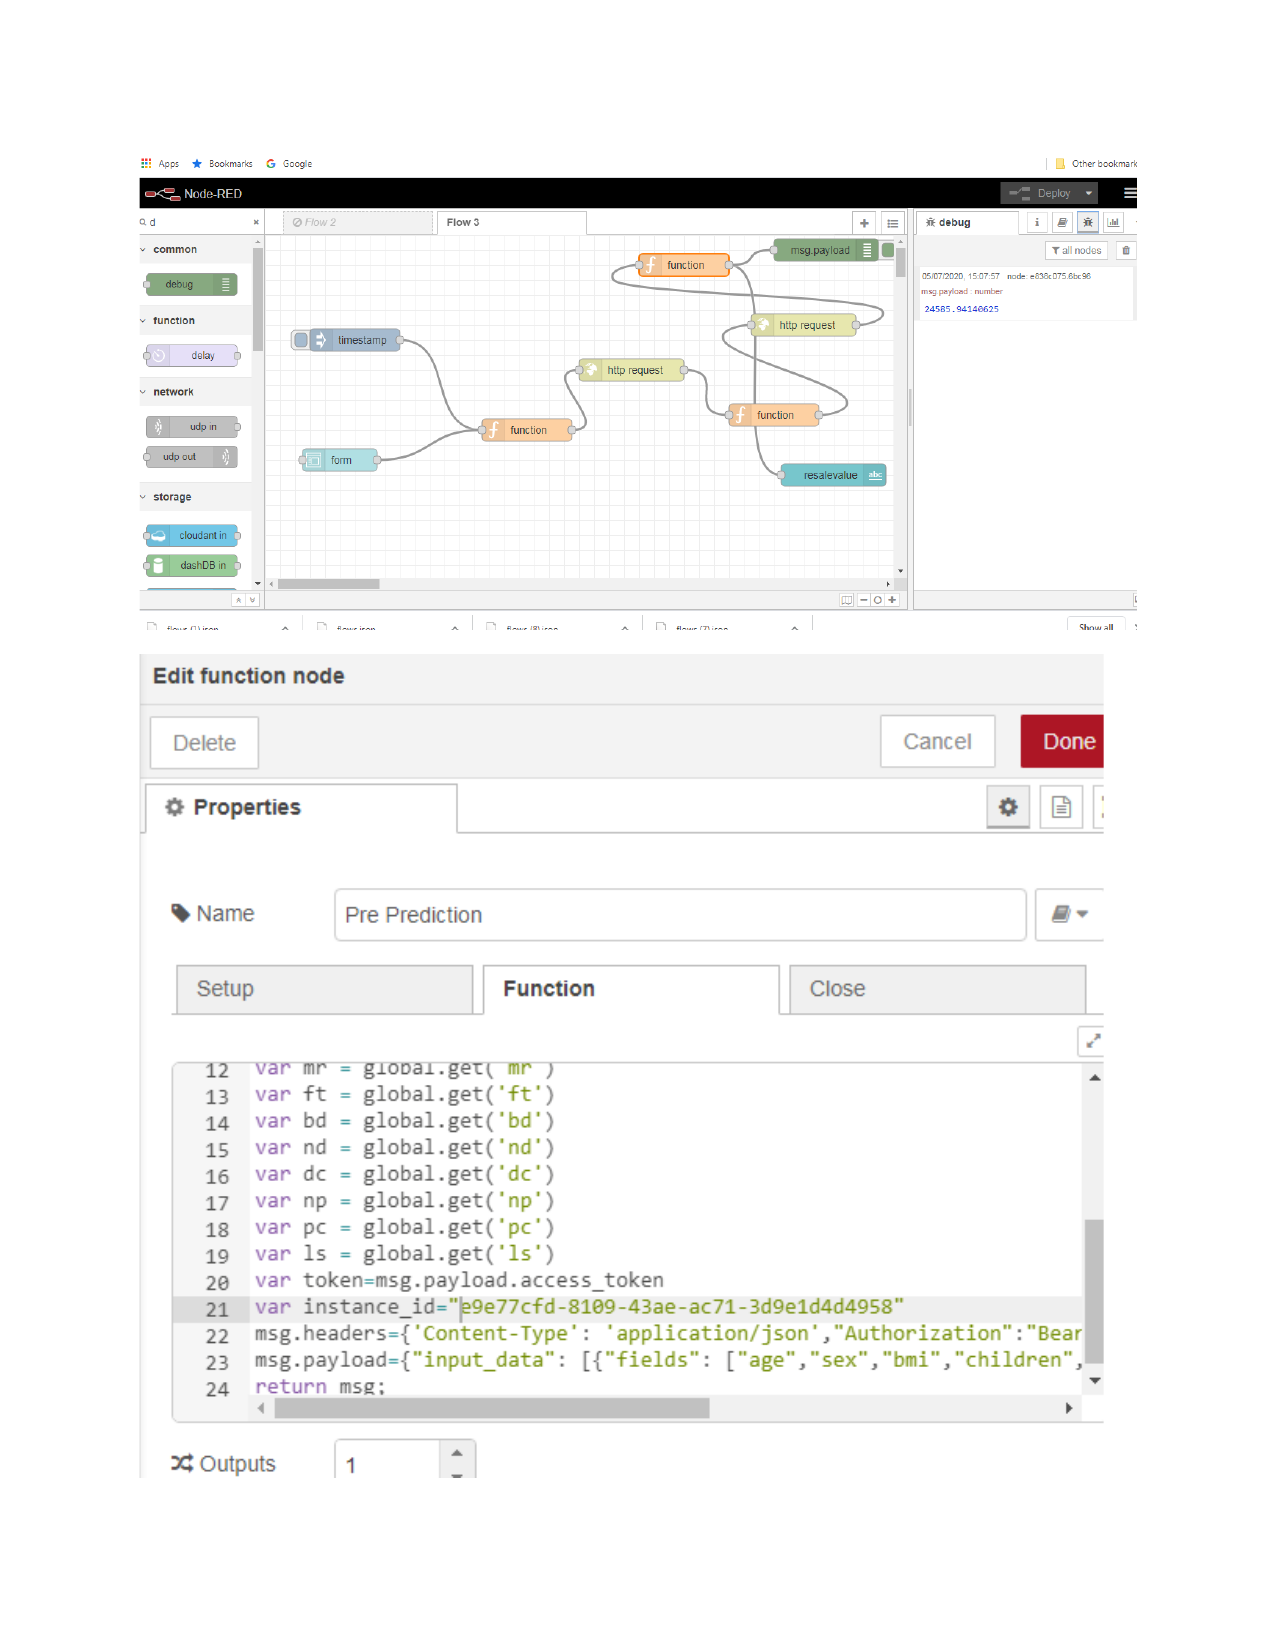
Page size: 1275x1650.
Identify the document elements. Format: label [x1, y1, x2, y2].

picture [139, 156, 1137, 630]
picture [139, 654, 1104, 1478]
